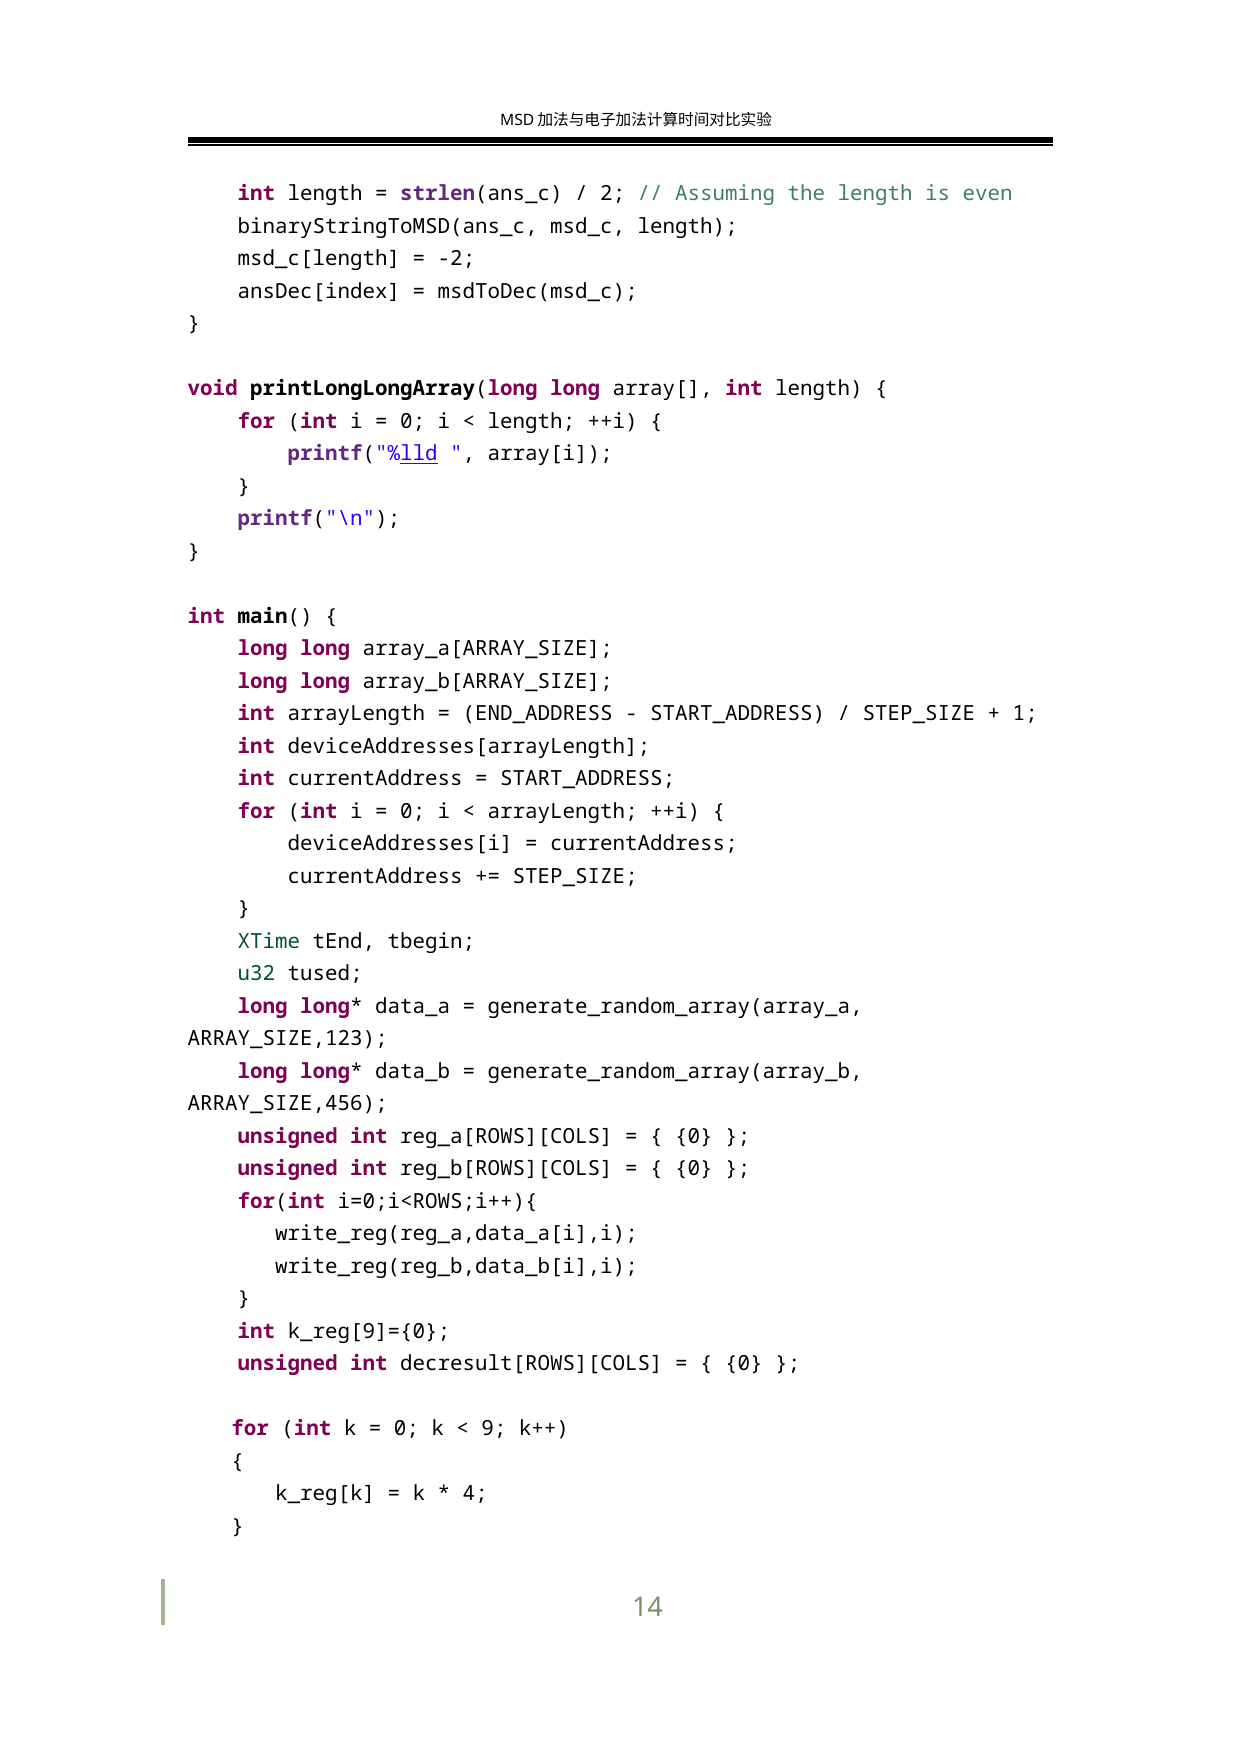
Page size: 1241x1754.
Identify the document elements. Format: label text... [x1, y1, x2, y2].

text for (int i = 0; i < length; ++i) { [187, 404, 1053, 437]
text void printLongLongArray(long long array[], int length) { [187, 372, 1053, 404]
text long long array_b[ARRAY_SIZE]; [187, 664, 1053, 697]
text XTime tEnd, tbegin; [187, 924, 1053, 957]
text printf("\n"); [187, 502, 1053, 534]
text binaryStringToMSD(ans_c, msd_c, length); [187, 209, 1053, 242]
text write_reg(reg_b,data_b[i],i); [187, 1249, 1053, 1282]
text for (int i = 0; i < arrayLength; ++i) { [187, 794, 1053, 827]
text printf("%lld ", array[i]); [187, 437, 1053, 469]
text deviceAddresses[i] = currentAddress; [187, 827, 1053, 859]
text msd_c[length] = -2; [187, 242, 1053, 274]
text k_reg[k] = k * 4; [187, 1477, 1053, 1509]
text } [187, 469, 1053, 502]
text int main() { [187, 599, 1053, 632]
text ansDec[index] = msdToDec(msd_c); [187, 274, 1053, 307]
text { [187, 1444, 1053, 1477]
text u32 tused; [187, 957, 1053, 989]
text currentAddress += STEP_SIZE; [187, 859, 1053, 892]
text int currentAddress = START_ADDRESS; [187, 762, 1053, 794]
text long long* data_a = generate_random_array(array_a, ARRAY_SIZE,123); [187, 989, 1053, 1054]
text } [187, 534, 1053, 567]
text unsigned int decresult[ROWS][COLS] = { {0} }; [187, 1347, 1053, 1379]
text int k_reg[9]={0}; [187, 1314, 1053, 1347]
text } [187, 892, 1053, 924]
text unsigned int reg_a[ROWS][COLS] = { {0} }; [187, 1119, 1053, 1152]
text int arrayLength = (END_ADDRESS - START_ADDRESS) / STEP_SIZE + 1; [187, 697, 1053, 729]
text for(int i=0;i<ROWS;i++){ [187, 1184, 1053, 1217]
text int length = strlen(ans_c) / 2; // Assuming the length is even [187, 177, 1053, 209]
text } [187, 1282, 1053, 1314]
text long long array_a[ARRAY_SIZE]; [187, 632, 1053, 664]
text for (int k = 0; k < 9; k++) [187, 1412, 1053, 1444]
text write_reg(reg_a,data_a[i],i); [187, 1217, 1053, 1249]
text unsigned int reg_b[ROWS][COLS] = { {0} }; [187, 1152, 1053, 1184]
text int deviceAddresses[arrayLength]; [187, 729, 1053, 762]
text long long* data_b = generate_random_array(array_b, ARRAY_SIZE,456); [187, 1054, 1053, 1119]
text } [187, 1509, 1053, 1542]
text } [187, 307, 1053, 339]
